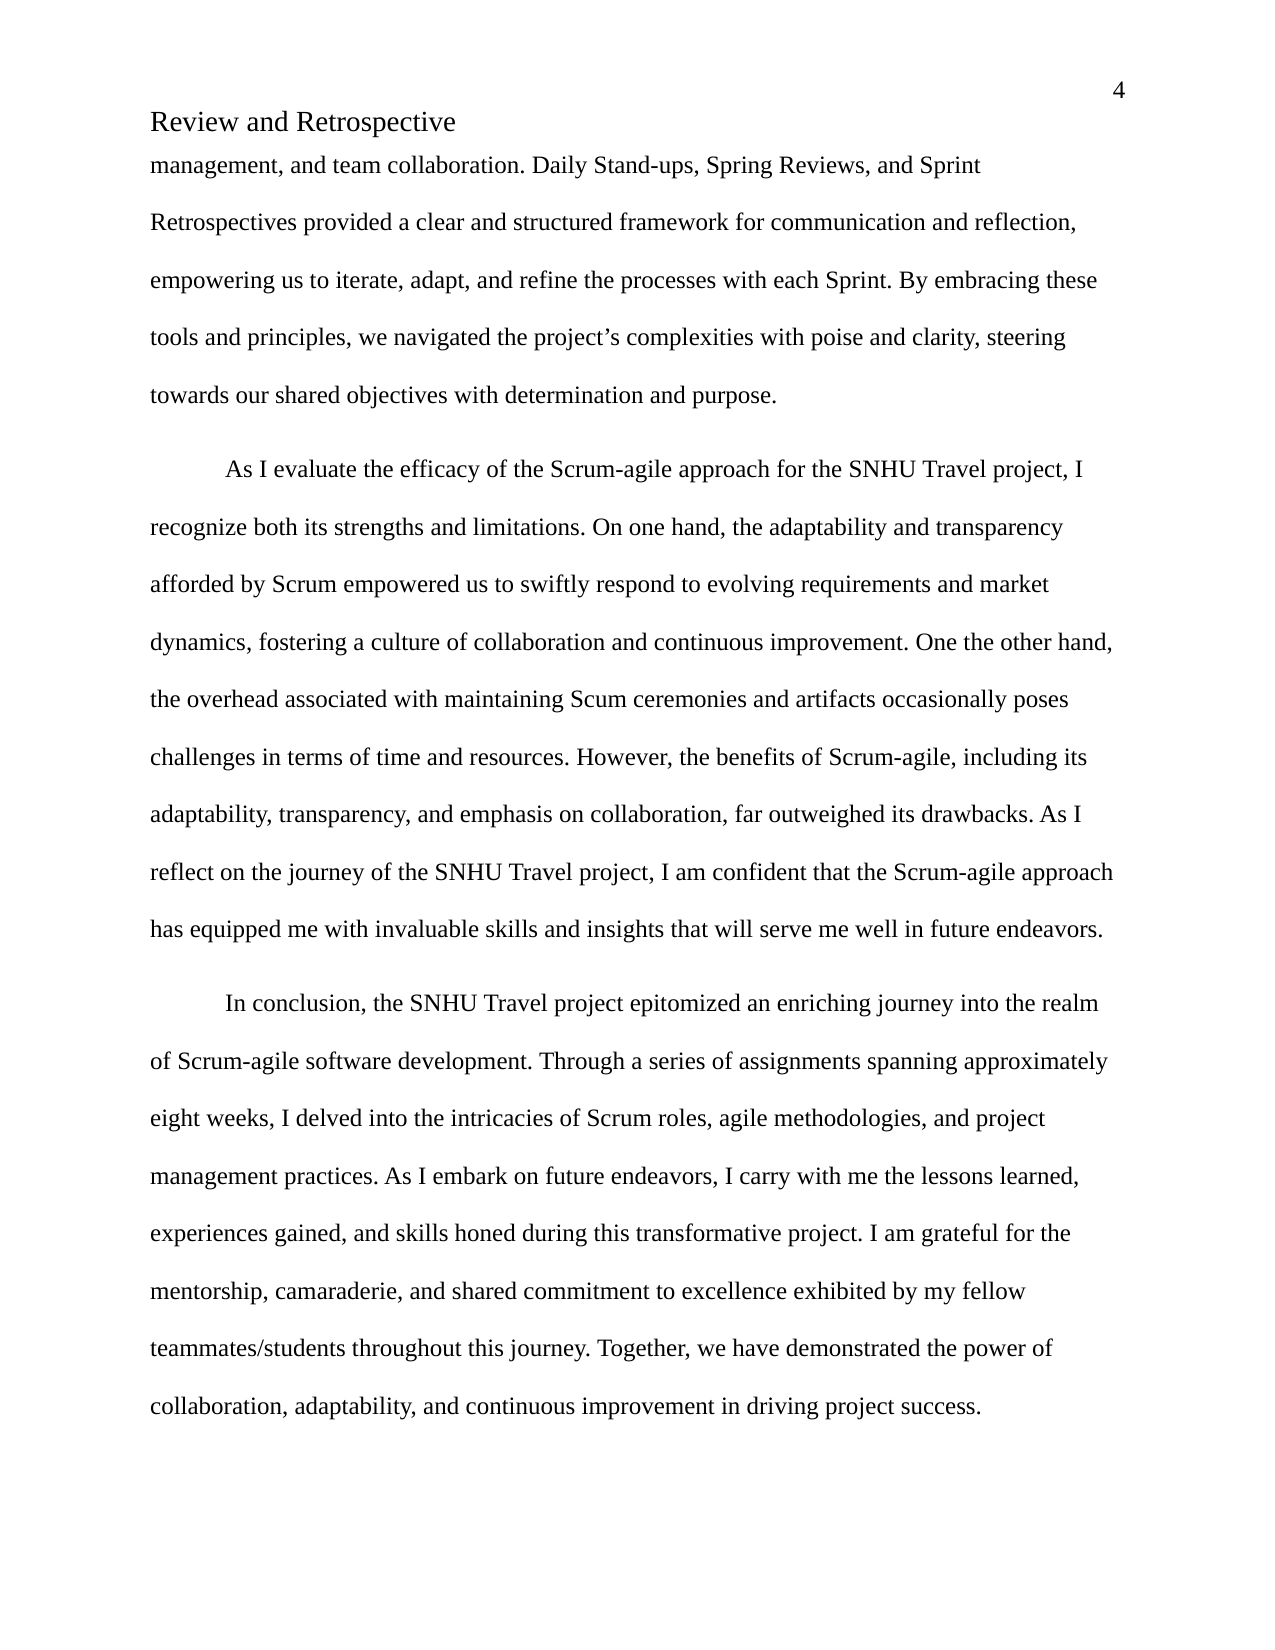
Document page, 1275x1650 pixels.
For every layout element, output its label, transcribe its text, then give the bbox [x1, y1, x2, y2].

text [150, 150, 1125, 409]
text As I evaluate the efficacy of the Scrum-agile approach for the SNHU Travel project, I recognize both its strengths and limitations. On one hand, the adaptability and transparency afforded by Scrum empowered us to swiftly respond to evolving requirements and market dynamics, fostering a culture of collaboration and continuous improvement. One the other hand, the overhead associated with maintaining Scum ceremonies and artifacts occasionally poses challenges in terms of time and resources. However, the benefits of Scrum-agile, including its adaptability, transparency, and emphasis on collaboration, far outweighed its drawbacks. As I reflect on the journey of the SNHU Travel project, I am confident that the Scrum-agile approach has equipped me with invaluable skills and insights that will serve me well in future endeavors. [150, 454, 1125, 943]
text In conclusion, the SNHU Travel project epitomized an enriching journey into the realm of Scrum-agile software development. Through a series of assignments spanning approximately eight weeks, I delved into the intricacies of Scrum roles, agile methodologies, and project management practices. As I embark on future endeavors, I carry with me the lessons learned, experiences gained, and skills honed during this transformative project. I am grateful for the mentorship, camaraderie, and shared commitment to excellence exhibited by my fellow teammates/students throughout this journey. Together, we have demonstrated the power of collaboration, adaptability, and continuous improvement in driving project success. [150, 988, 1125, 1419]
